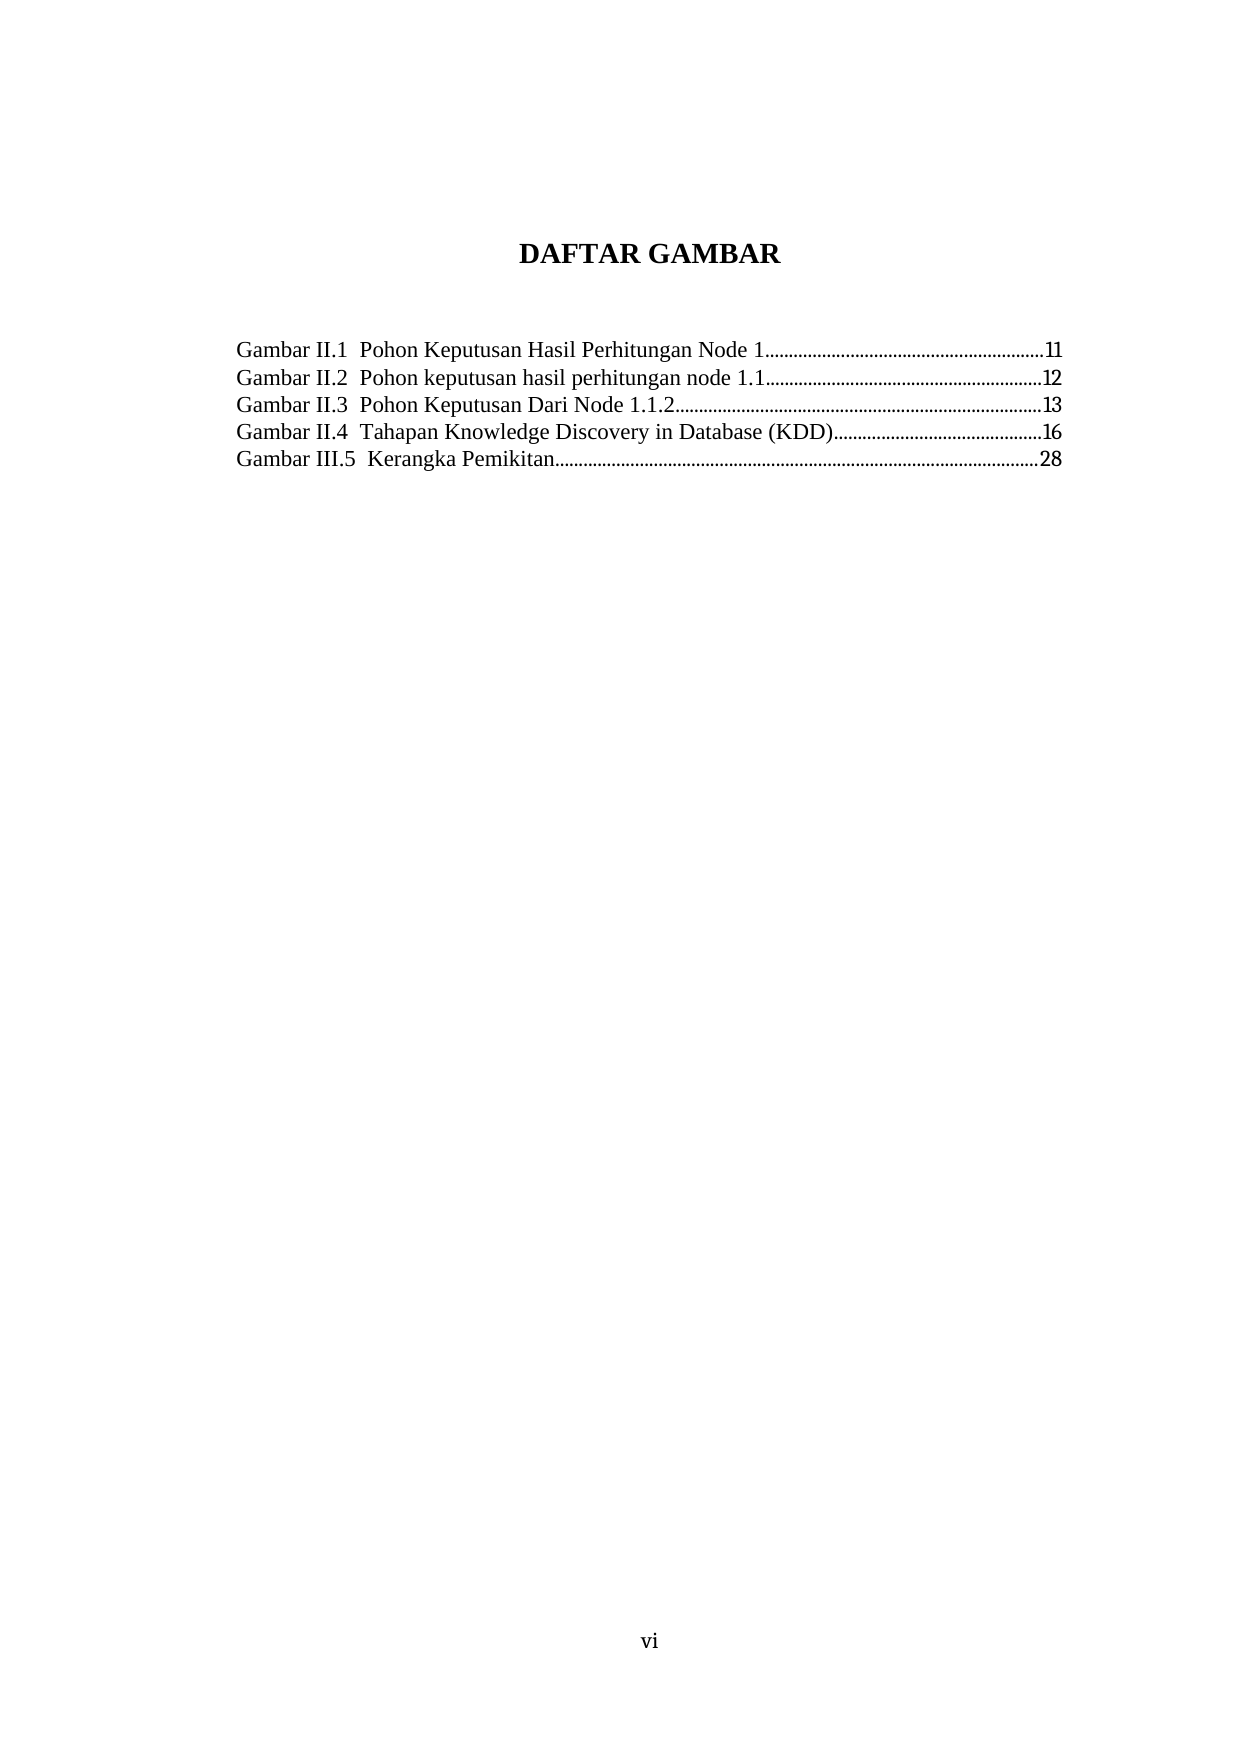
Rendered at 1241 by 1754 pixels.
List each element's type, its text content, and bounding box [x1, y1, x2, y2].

subtitle DAFTAR GAMBAR [236, 236, 1063, 270]
text Gambar II.2 Pohon keputusan hasil perhitungan node 1.1 12 [236, 364, 1063, 391]
text Gambar II.3 Pohon Keputusan Dari Node 1.1.2 13 [236, 391, 1063, 418]
text Gambar II.4 Tahapan Knowledge Discovery in Database (KDD) 16 [236, 418, 1063, 445]
text Gambar III.5 Kerangka Pemikitan 28 [236, 445, 1063, 472]
text Gambar II.1 Pohon Keputusan Hasil Perhitungan Node 1 11 [236, 337, 1063, 364]
